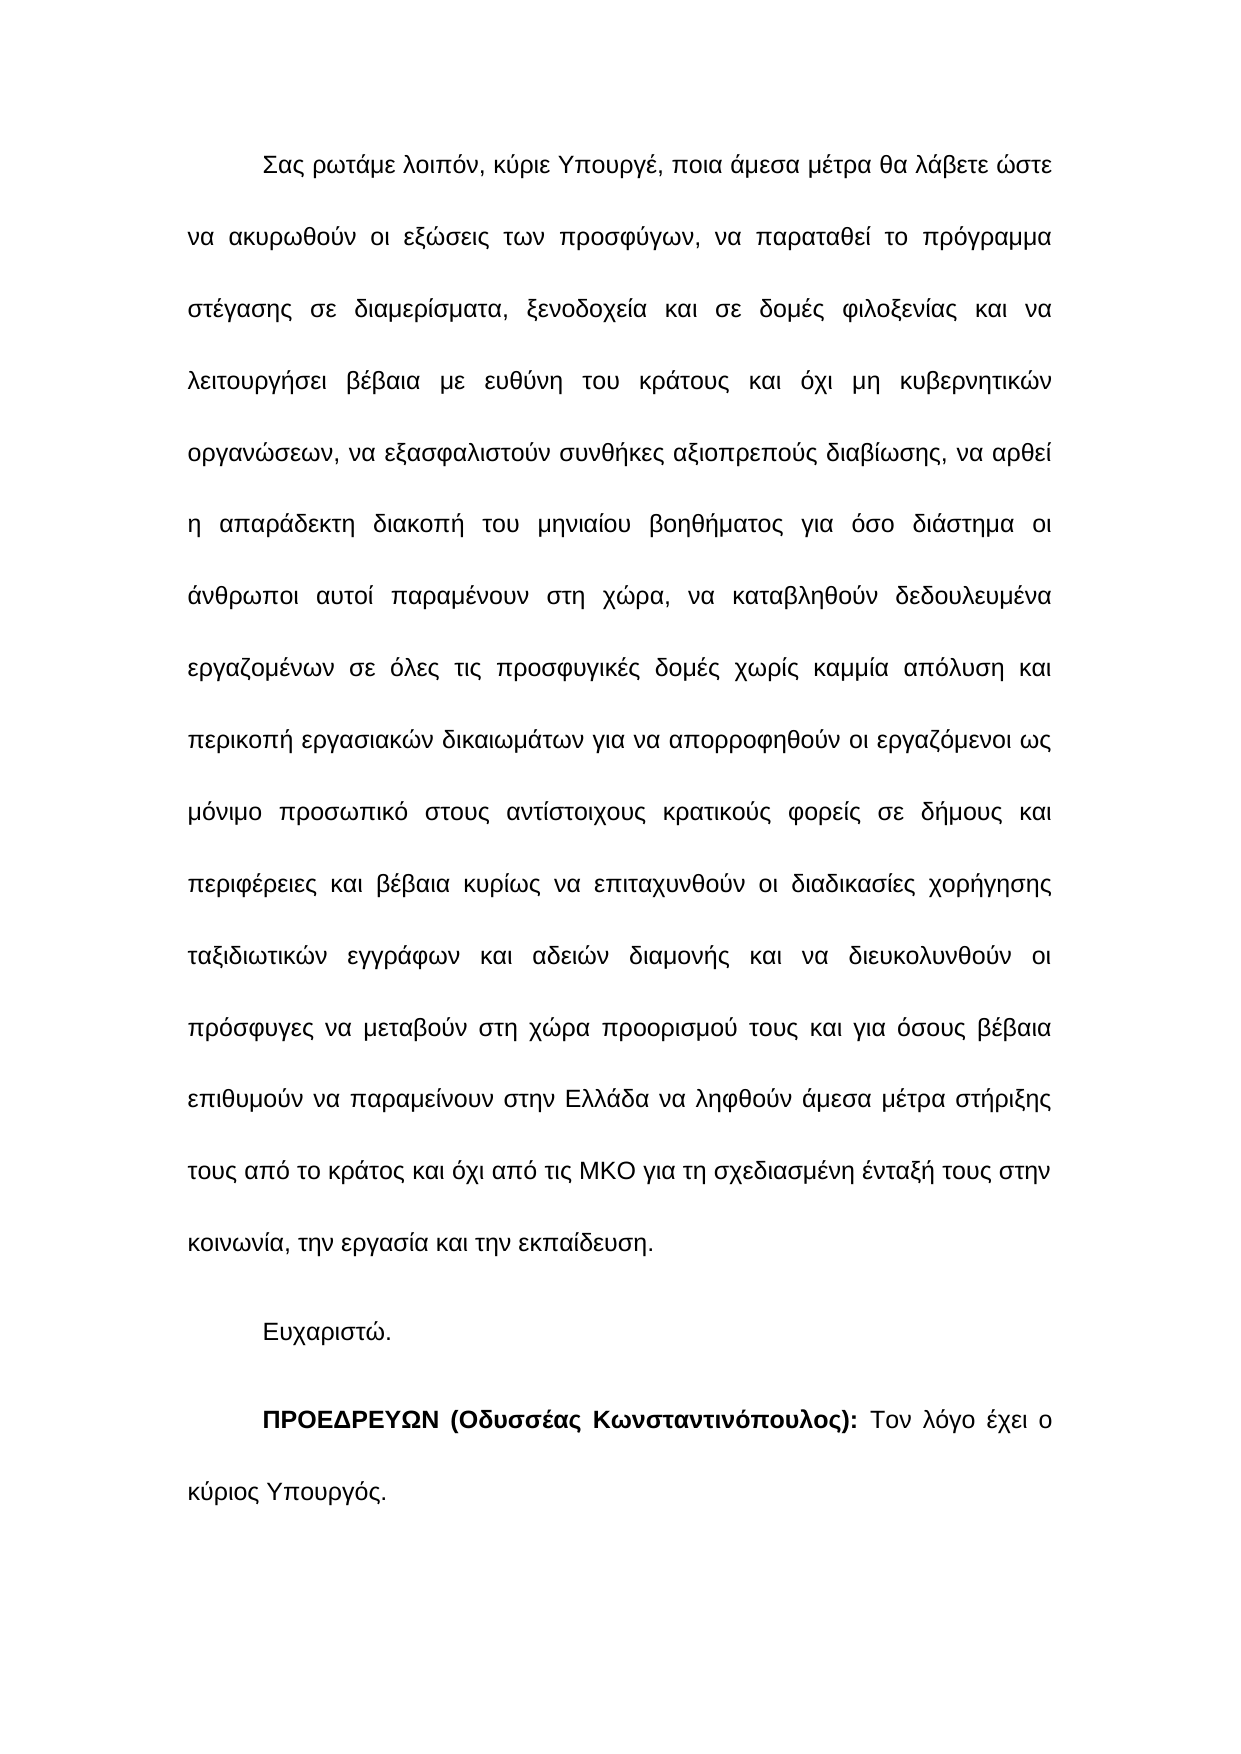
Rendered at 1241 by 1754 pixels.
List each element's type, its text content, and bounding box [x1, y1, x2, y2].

text Ευχαριστώ. [187, 1317, 1053, 1345]
text Σας ρωτάμε λοιπόν, κύριε Υπουργέ, ποια άμεσα μέτρα θα λάβετε ώστε να ακυρωθούν οι εξώσεις των προσφύγων, να παραταθεί το πρόγραμμα στέγασης σε διαμερίσματα, ξενοδοχεία και σε δομές φιλοξενίας και να λειτουργήσει βέβαια με ευθύνη του κράτους και όχι μη κυβερνητικών οργανώσεων, να εξασφαλιστούν συνθήκες αξιοπρεπούς διαβίωσης, να αρθεί η απαράδεκτη διακοπή του μηνιαίου βοηθήματος για όσο διάστημα οι άνθρωποι αυτοί παραμένουν στη χώρα, να καταβληθούν δεδουλευμένα εργαζομένων σε όλες τις προσφυγικές δομές χωρίς καμμία απόλυση και περικοπή εργασιακών δικαιωμάτων για να απορροφηθούν οι εργαζόμενοι ως μόνιμο προσωπικό στους αντίστοιχους κρατικούς φορείς σε δήμους και περιφέρειες και βέβαια κυρίως να επιταχυνθούν οι διαδικασίες χορήγησης ταξιδιωτικών εγγράφων και αδειών διαμονής και να διευκολυνθούν οι πρόσφυγες να μεταβούν στη χώρα προορισμού τους και για όσους βέβαια επιθυμούν να παραμείνουν στην Ελλάδα να ληφθούν άμεσα μέτρα στήριξης τους από το κράτος και όχι από τις ΜΚΟ για τη σχεδιασμένη ένταξή τους στην κοινωνία, την εργασία και την εκπαίδευση. [187, 150, 1053, 1257]
text ΠΡΟΕΔΡΕΥΩΝ (Οδυσσέας Κωνσταντινόπουλος): Τον λόγο έχει ο κύριος Υπουργός. [187, 1405, 1053, 1506]
